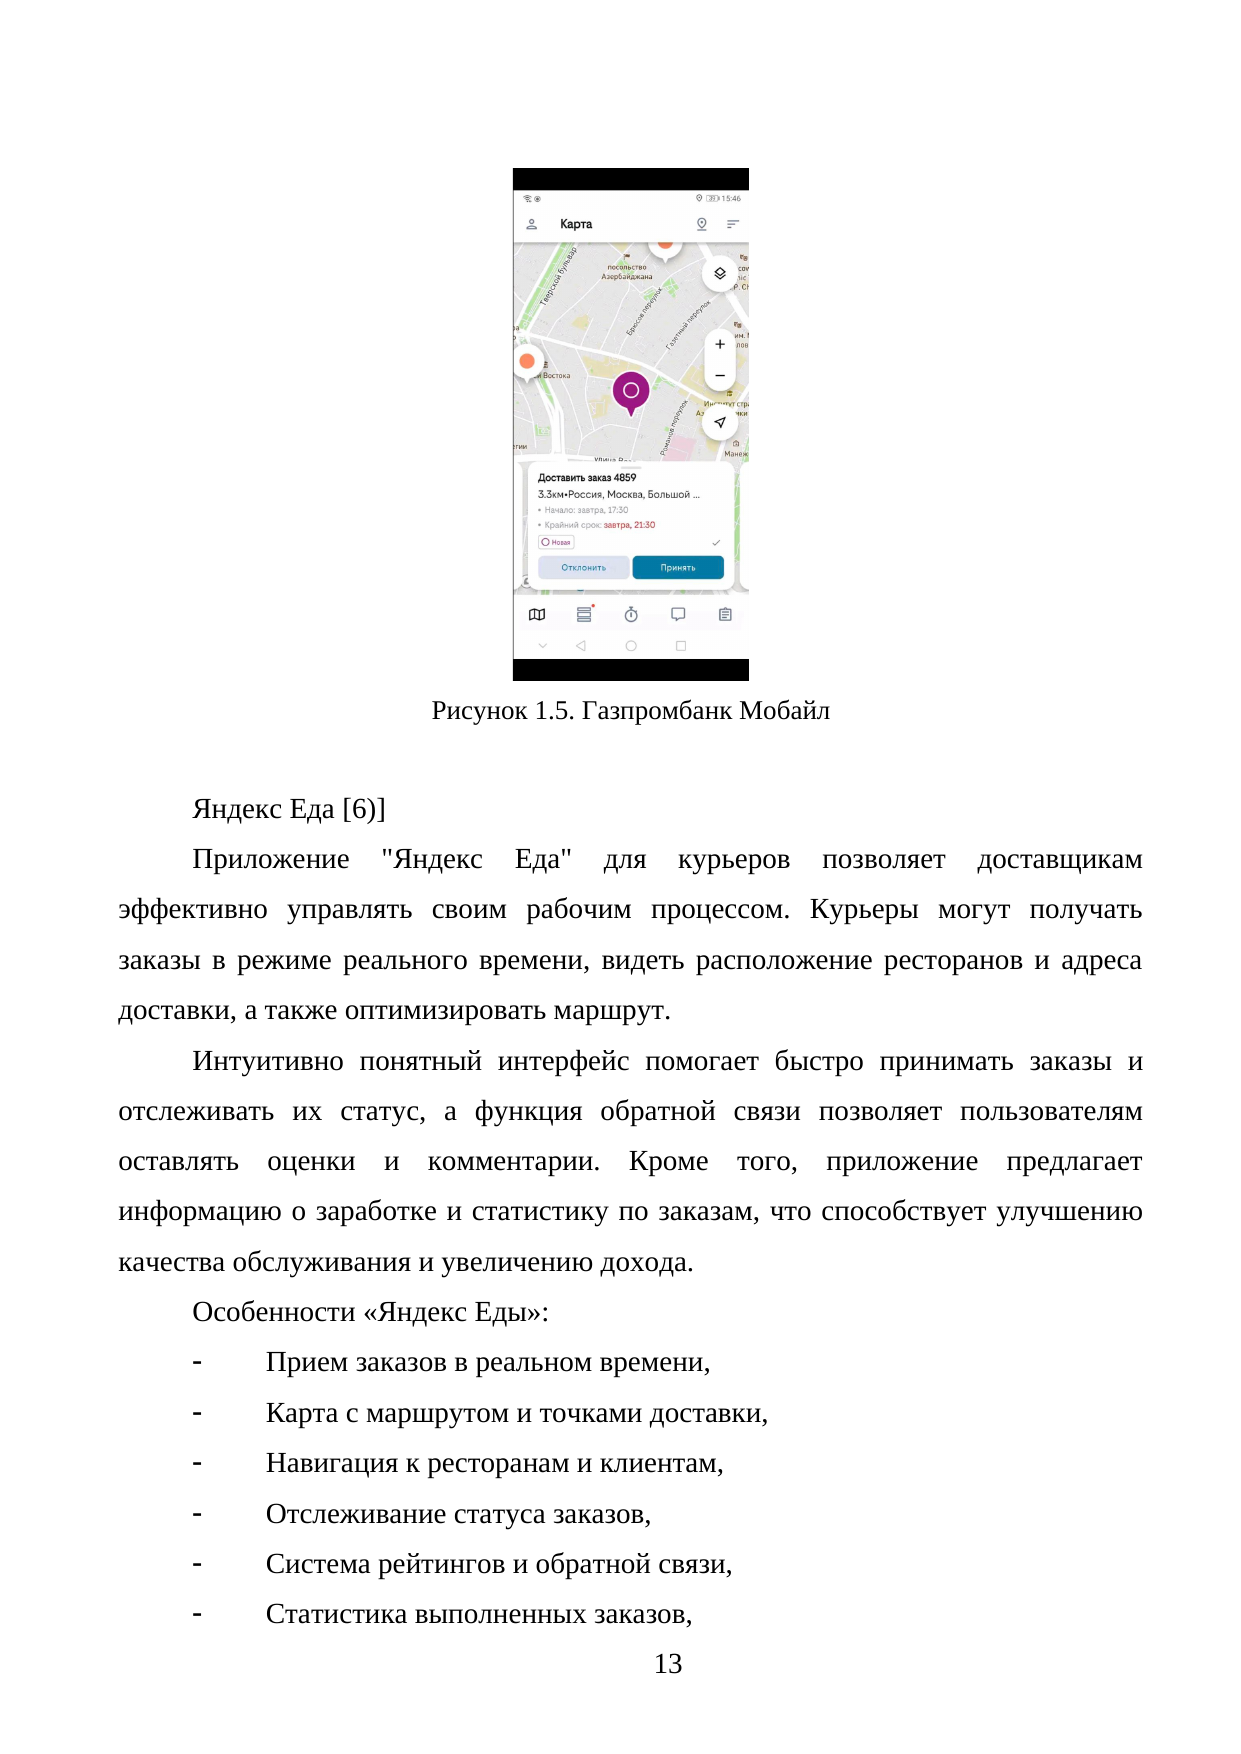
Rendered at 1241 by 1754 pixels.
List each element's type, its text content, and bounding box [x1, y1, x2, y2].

list Статистика выполненных заказов, [118, 1597, 1144, 1630]
list Отслеживание статуса заказов, [118, 1496, 1144, 1529]
list Яндекс Еда [6] [118, 791, 1144, 824]
text Интуитивно понятный интерфейс помогает быстро принимать заказы и отслеживать их статус, а функция обратной связи позволяет пользователям оставлять оценки и комментарии. Кроме того, приложение предлагает информацию о заработке и статистику по заказам, что способствует улучшению качества обслуживания и увеличению дохода. [118, 1043, 1144, 1277]
list Навигация к ресторанам и клиентам, [118, 1445, 1144, 1479]
list Система рейтингов и обратной связи, [118, 1546, 1144, 1580]
text Приложение "Яндекс Еда" для курьеров позволяет доставщикам эффективно управлять своим рабочим процессом. Курьеры могут получать заказы в режиме реального времени, видеть расположение ресторанов и адреса доставки, а также оптимизировать маршрут. [118, 841, 1144, 1026]
picture [512, 168, 749, 681]
text Рисунок 1.5. Газпромбанк Мобайл [118, 694, 1144, 725]
list Карта с маршрутом и точками доставки, [118, 1395, 1144, 1428]
text Особенности «Яндекс Еды»: [118, 1294, 1144, 1328]
list Прием заказов в реальном времени, [118, 1344, 1144, 1378]
